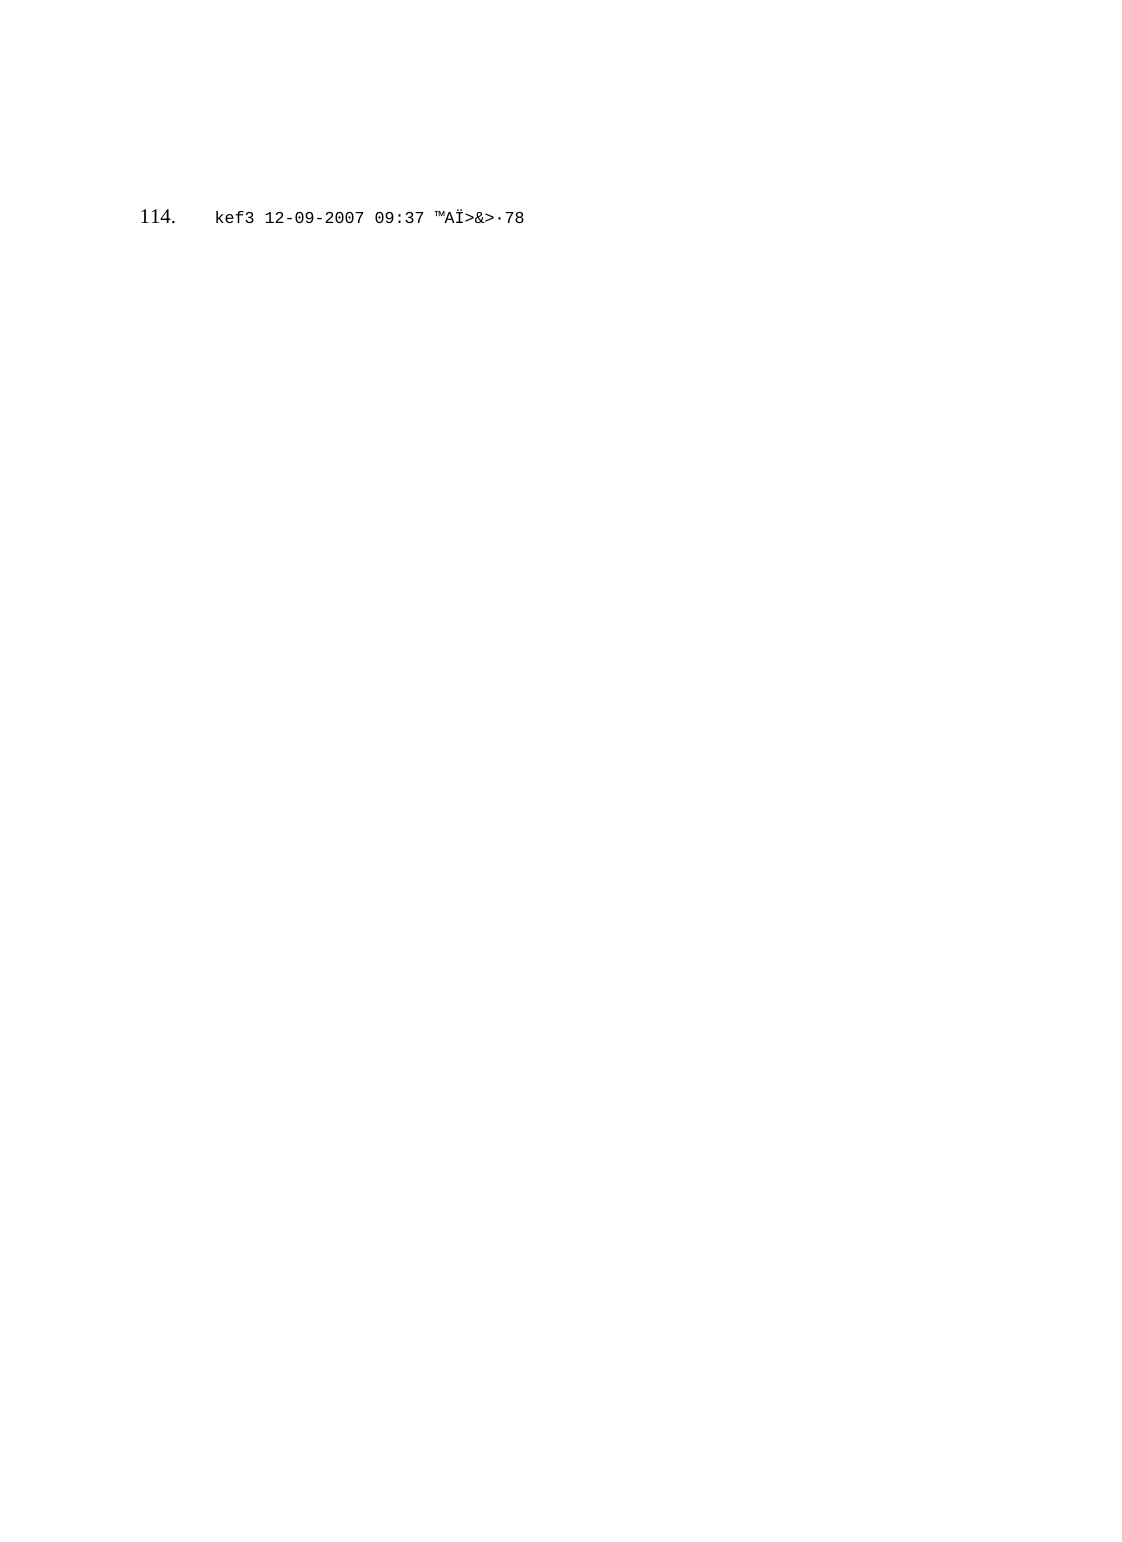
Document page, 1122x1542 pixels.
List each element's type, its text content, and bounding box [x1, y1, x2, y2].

text kef3 12-09-2007 09:37 ™ΑΪ>&>·78 [139, 203, 940, 228]
